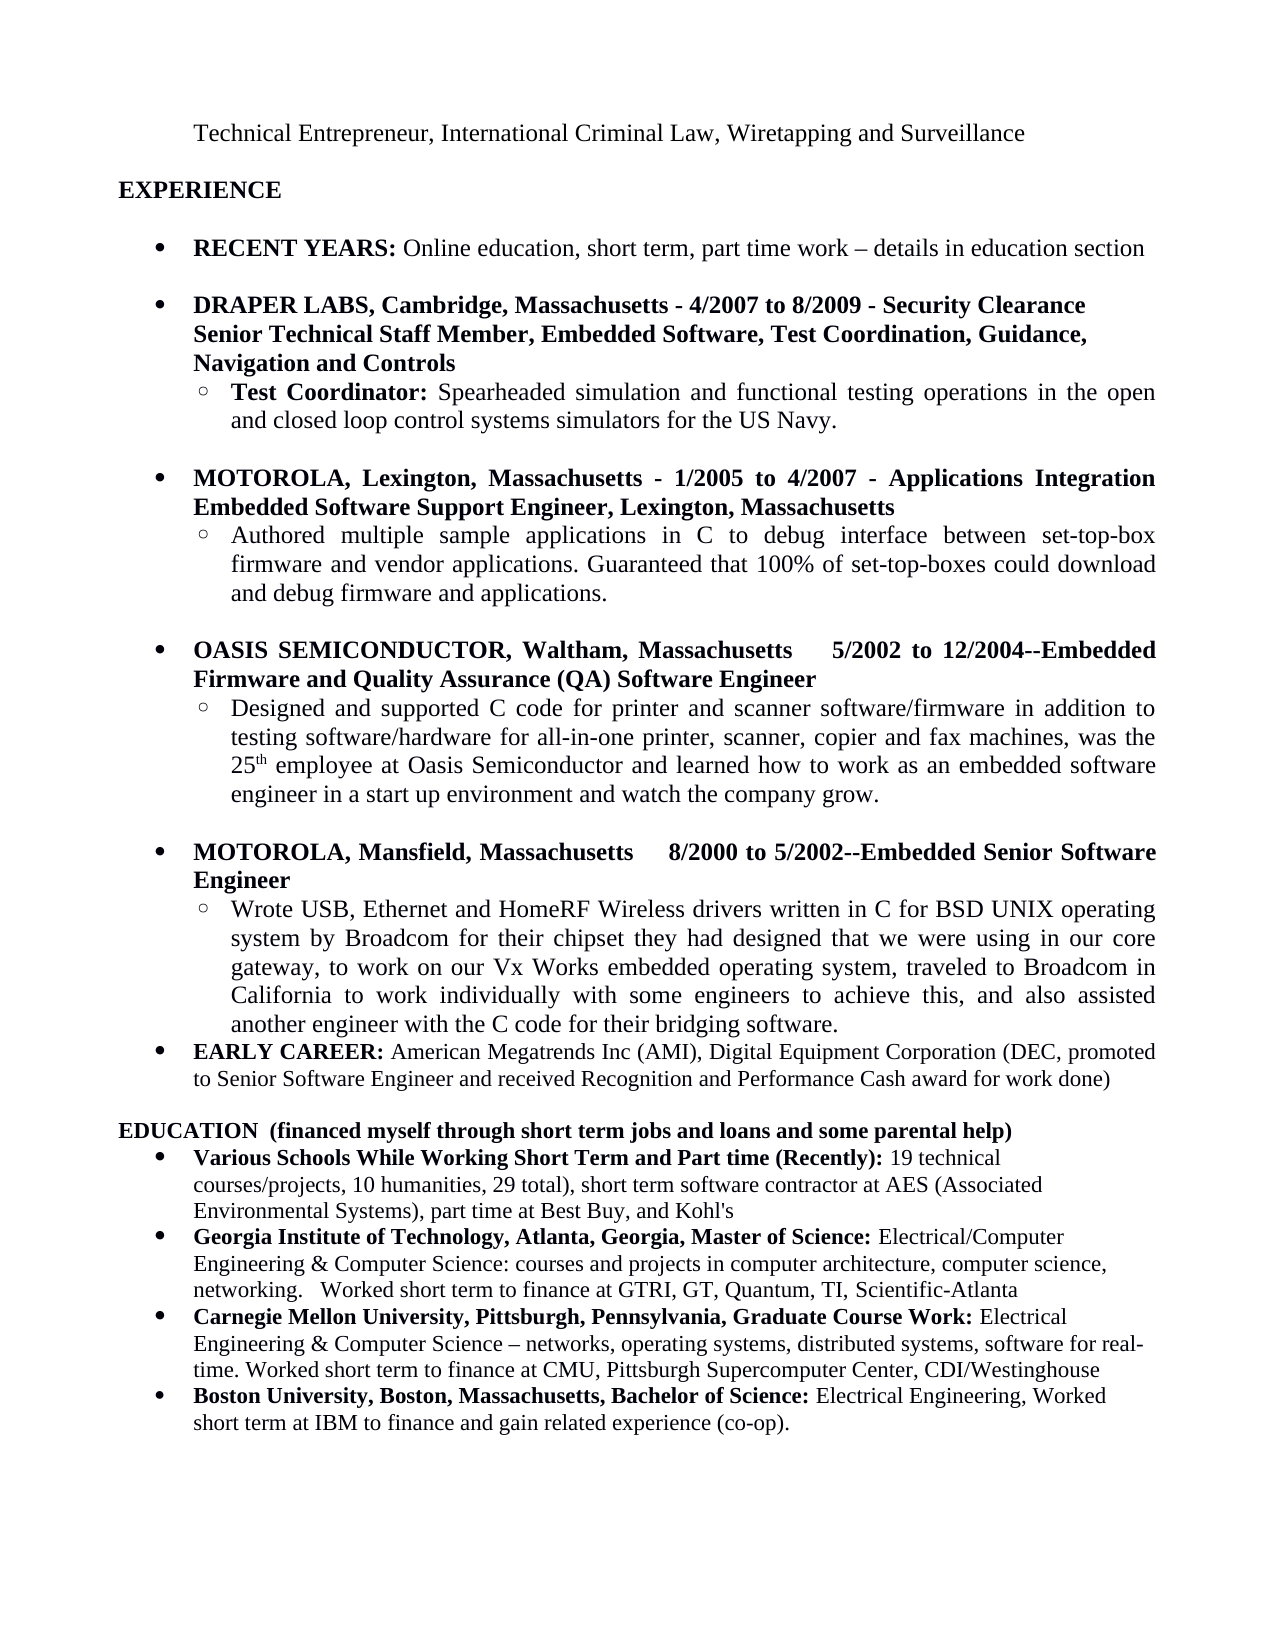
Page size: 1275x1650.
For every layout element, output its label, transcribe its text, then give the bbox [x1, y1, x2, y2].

list Test Coordinator: Spearheaded simulation and functional testing operations in the open and closed loop control systems simulators for the US Navy. [193, 377, 1157, 434]
list Designed and supported C code for printer and scanner software/firmware in addition to testing software/hardware for all-in-one printer, scanner, copier and fax machines, was the 25th employee at Oasis Semiconductor and learned how to work as an embedded software engineer in a start up environment and watch the company grow. [193, 693, 1157, 808]
list Wrote USB, Ethernet and HomeRF Wireless drivers written in C for BSD UNIX operating system by Broadcom for their chipset they had designed that we were using in our core gateway, to work on our Vx Works embedded operating system, traveled to Broadcom in California to work individually with some engineers to achieve this, and also assisted another engineer with the C code for their bridging software. [193, 894, 1157, 1038]
list Boston University, Boston, Massachusetts, Bachelor of Science: Electrical Engineering, Worked short term at IBM to finance and gain related experience (co-op). [156, 1382, 1157, 1435]
list DRAPER LABS, Cambridge, Massachusetts - 4/2007 to 8/2009 - Security Clearance Senior Technical Staff Member, Embedded Software, Test Coordination, Guidance, Navigation and Controls [156, 291, 1157, 377]
list Georgia Institute of Technology, Atlanta, Georgia, Master of Science: Electrical/Computer Engineering & Computer Science: courses and projects in computer architecture, computer science, networking. Worked short term to finance at GTRI, GT, Quantum, TI, Scientific-Atlanta [156, 1223, 1157, 1303]
text EXPERIENCE [118, 176, 1157, 204]
list RECENT YEARS: Online education, short term, part time work – details in education section [156, 233, 1157, 262]
list Authored multiple sample applications in C to debug interface between set-top-box firmware and vendor applications. Guaranteed that 100% of set-top-boxes could download and debug firmware and applications. [193, 521, 1157, 607]
list EARLY CAREER: American Megatrends Inc (AMI), Digital Equipment Corporation (DEC, promoted to Senior Software Engineer and received Recognition and Performance Cash award for work done) [156, 1038, 1157, 1091]
list OASIS SEMICONDUCTOR, Waltham, Massachusetts  5/2002 to 12/2004--Embedded Firmware and Quality Assurance (QA) Software Engineer [156, 636, 1157, 693]
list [156, 118, 1157, 147]
list Carnegie Mellon University, Pittsburgh, Pennsylvania, Graduate Course Work: Electrical Engineering & Computer Science – networks, operating systems, distributed systems, software for real-time. Worked short term to finance at CMU, Pittsburgh Supercomputer Center, CDI/Westinghouse [156, 1303, 1157, 1382]
text EDUCATION (financed myself through short term jobs and loans and some parental help) [118, 1118, 1157, 1144]
list MOTOROLA, Mansfield, Massachusetts  8/2000 to 5/2002--Embedded Senior Software Engineer [156, 837, 1157, 894]
list MOTOROLA, Lexington, Massachusetts - 1/2005 to 4/2007 - Applications Integration Embedded Software Support Engineer, Lexington, Massachusetts [156, 463, 1157, 521]
list Various Schools While Working Short Term and Part time (Recently): 19 technical courses/projects, 10 humanities, 29 total), short term software contractor at AES (Associated Environmental Systems), part time at Best Buy, and Kohl's [156, 1144, 1157, 1223]
